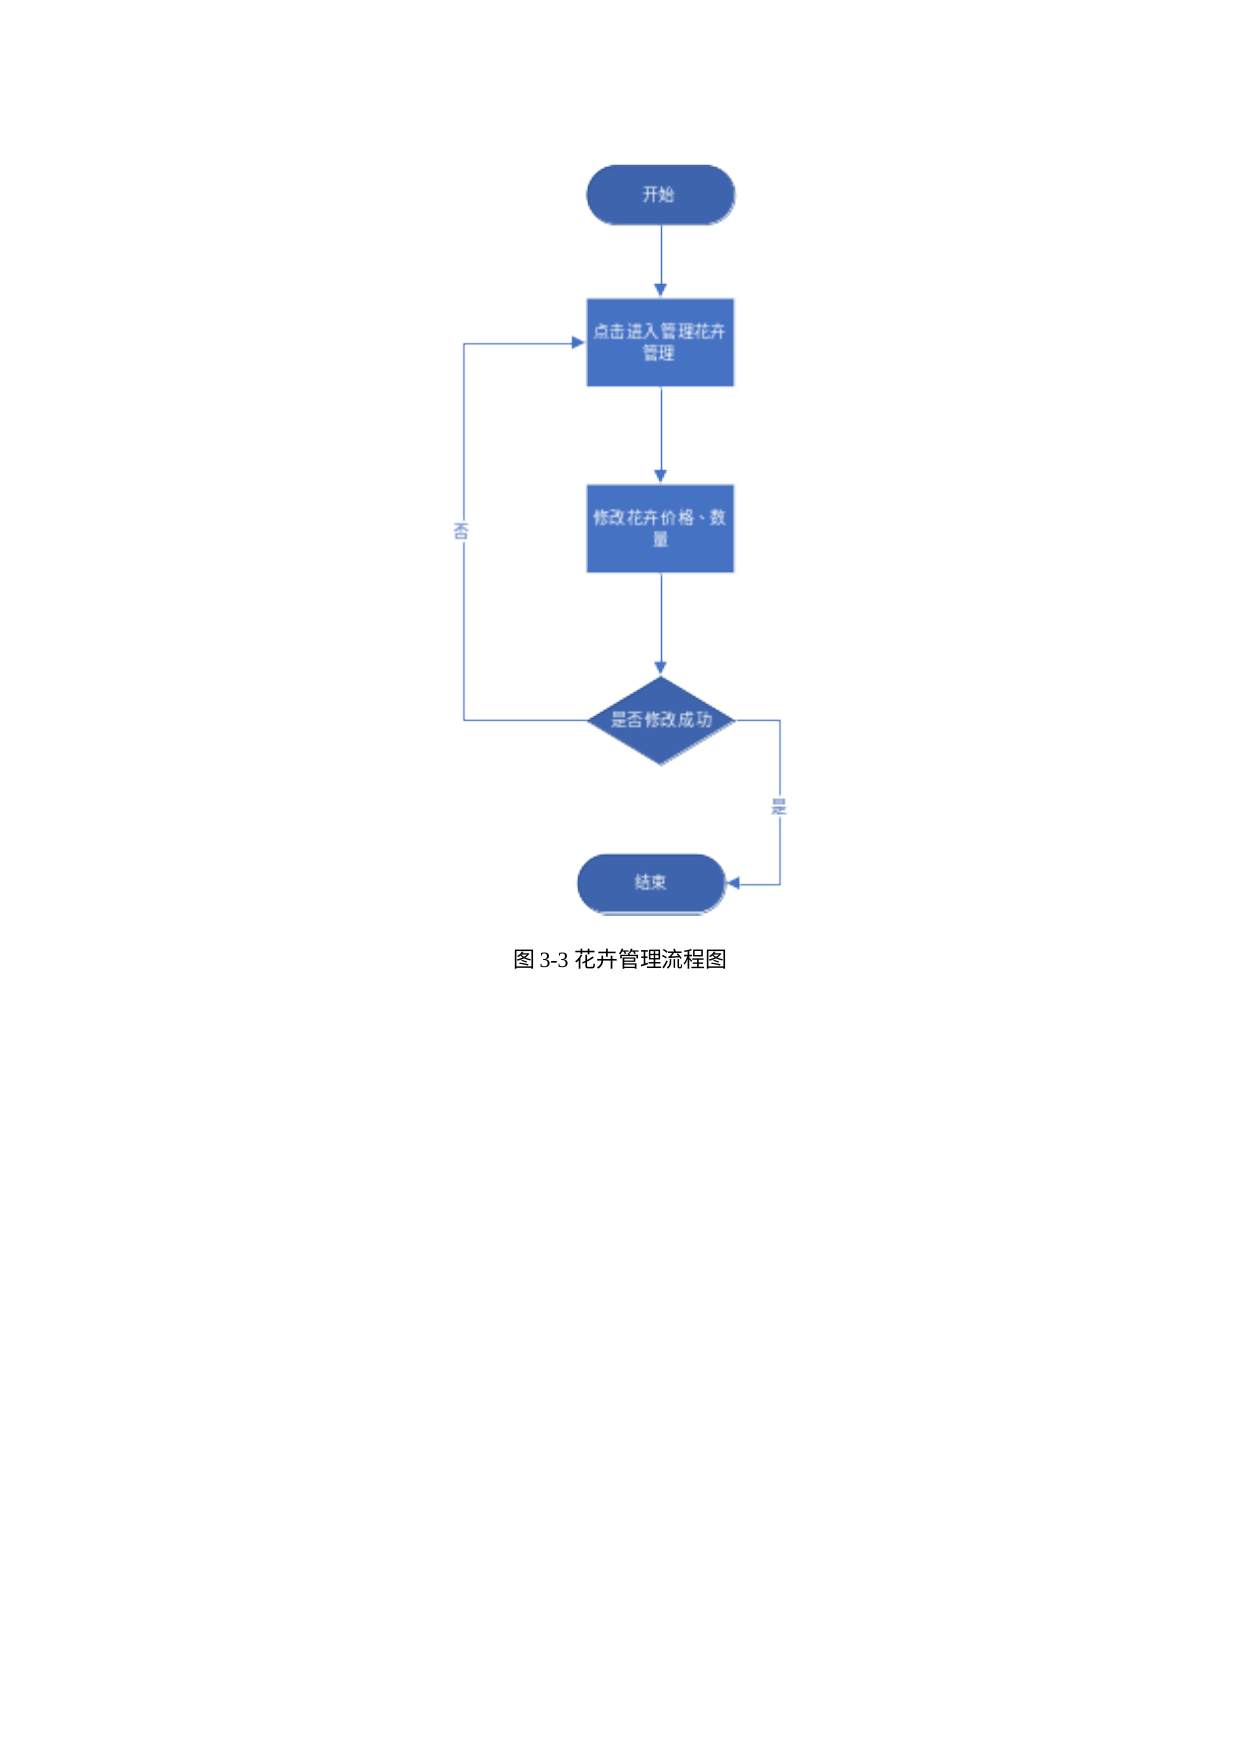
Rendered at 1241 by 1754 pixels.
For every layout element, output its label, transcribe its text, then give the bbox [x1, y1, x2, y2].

text 图3-3 花卉管理流程图 [187, 942, 1053, 974]
